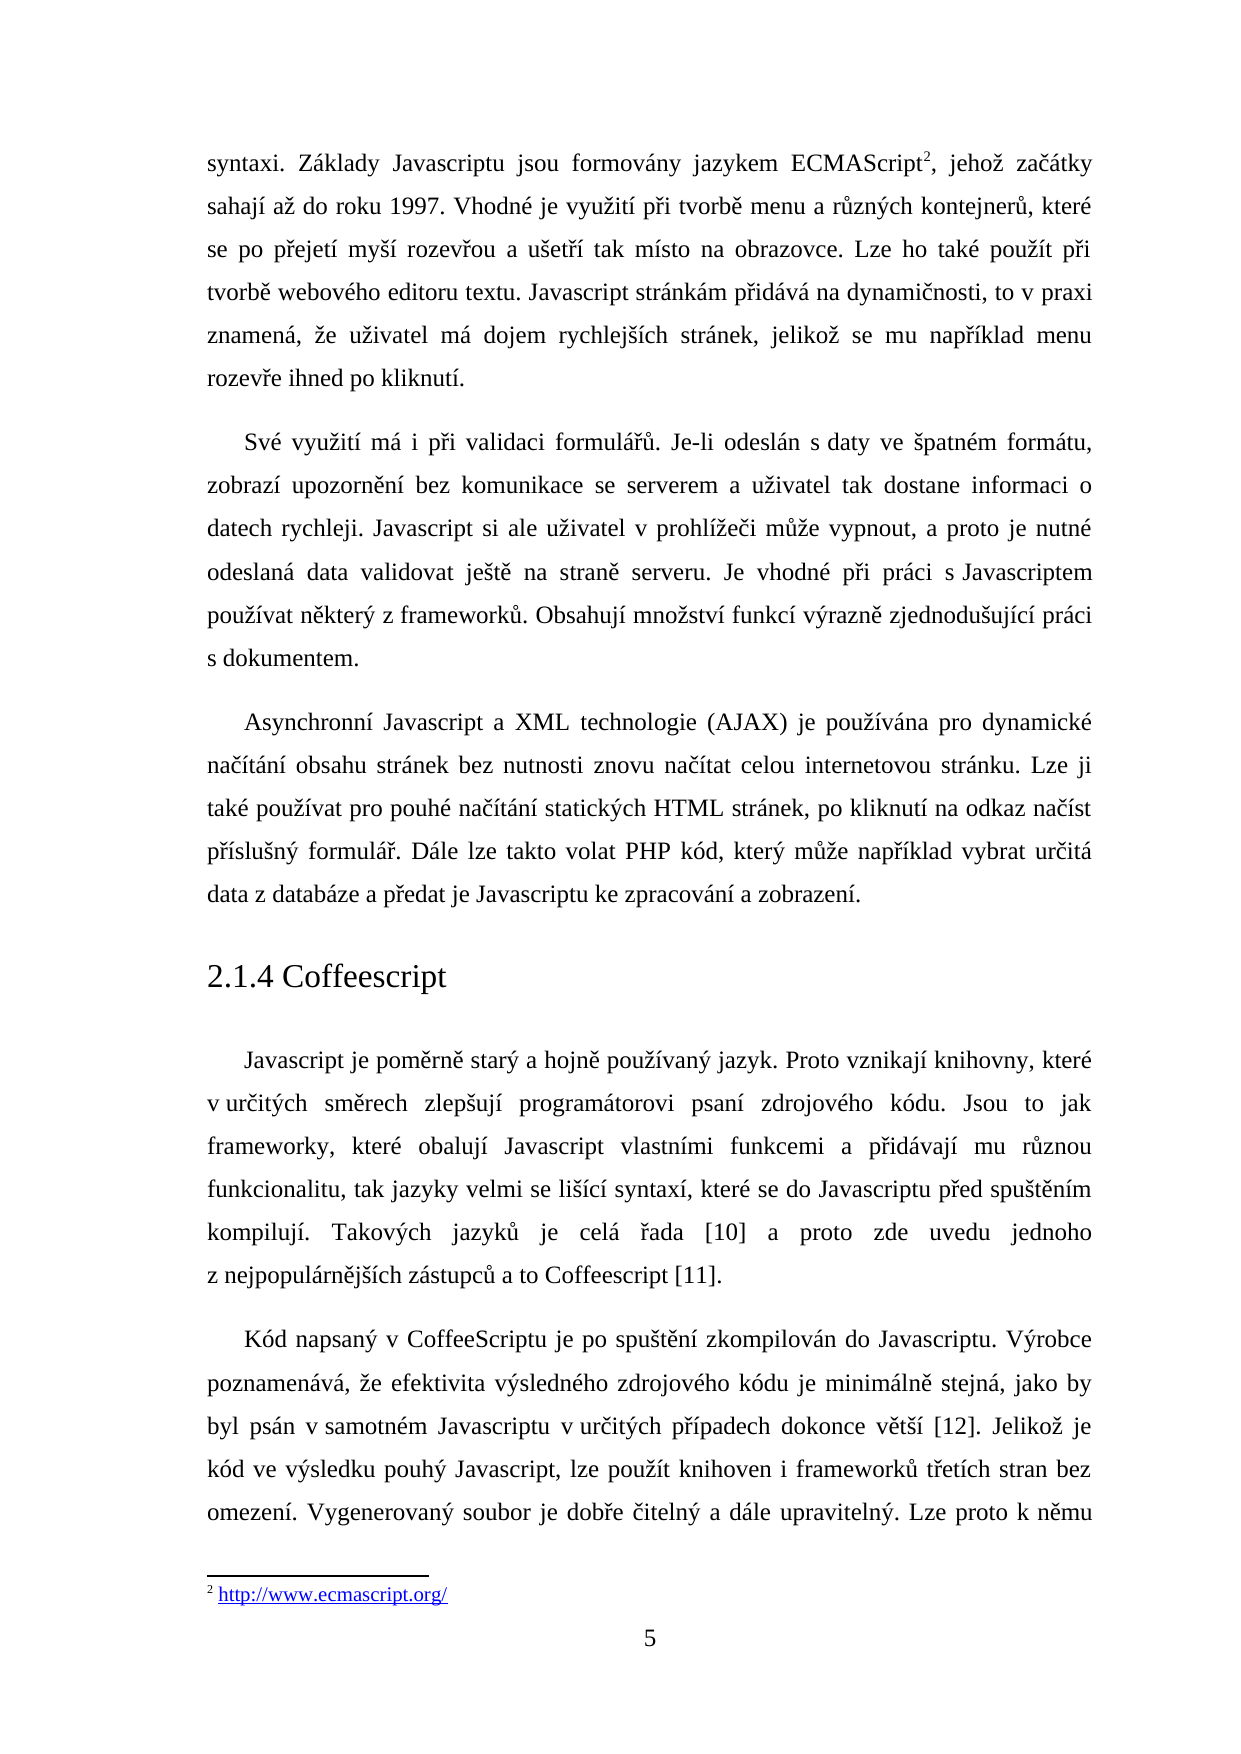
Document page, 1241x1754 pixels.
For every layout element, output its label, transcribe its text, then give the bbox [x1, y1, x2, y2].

text Své využití má i při validaci formulářů. Je-li odeslán s daty ve špatném formátu, zobrazí upozornění bez komunikace se serverem a uživatel tak dostane informaci o datech rychleji. Javascript si ale uživatel v prohlížeči může vypnout, a proto je nutné odeslaná data validovat ještě na straně serveru. Je vhodné při práci s Javascriptem používat některý z frameworků. Obsahují množství funkcí výrazně zjednodušující práci s dokumentem. [207, 427, 1092, 672]
text Asynchronní Javascript a XML technologie (AJAX) je používána pro dynamické načítání obsahu stránek bez nutnosti znovu načítat celou internetovou stránku. Lze ji také používat pro pouhé načítání statických HTML stránek, po kliknutí na odkaz načíst příslušný formulář. Dále lze takto volat PHP kód, který může například vybrat určitá data z databáze a předat je Javascriptu ke zpracování a zobrazení. [207, 707, 1092, 908]
subtitle Coffeescript [207, 956, 1092, 994]
text Javascript je poměrně starý a hojně používaný jazyk. Proto vznikají knihovny, které v určitých směrech zlepšují programátorovi psaní zdrojového kódu. Jsou to jak frameworky, které obalují Javascript vlastními funkcemi a přidávají mu různou funkcionalitu, tak jazyky velmi se lišící syntaxí, které se do Javascriptu před spuštěním kompilují. Takových jazyků je celá řada [10] a proto zde uvedu jednoho z nejpopulárnějších zástupců a to Coffeescript [11]. [207, 1045, 1092, 1289]
